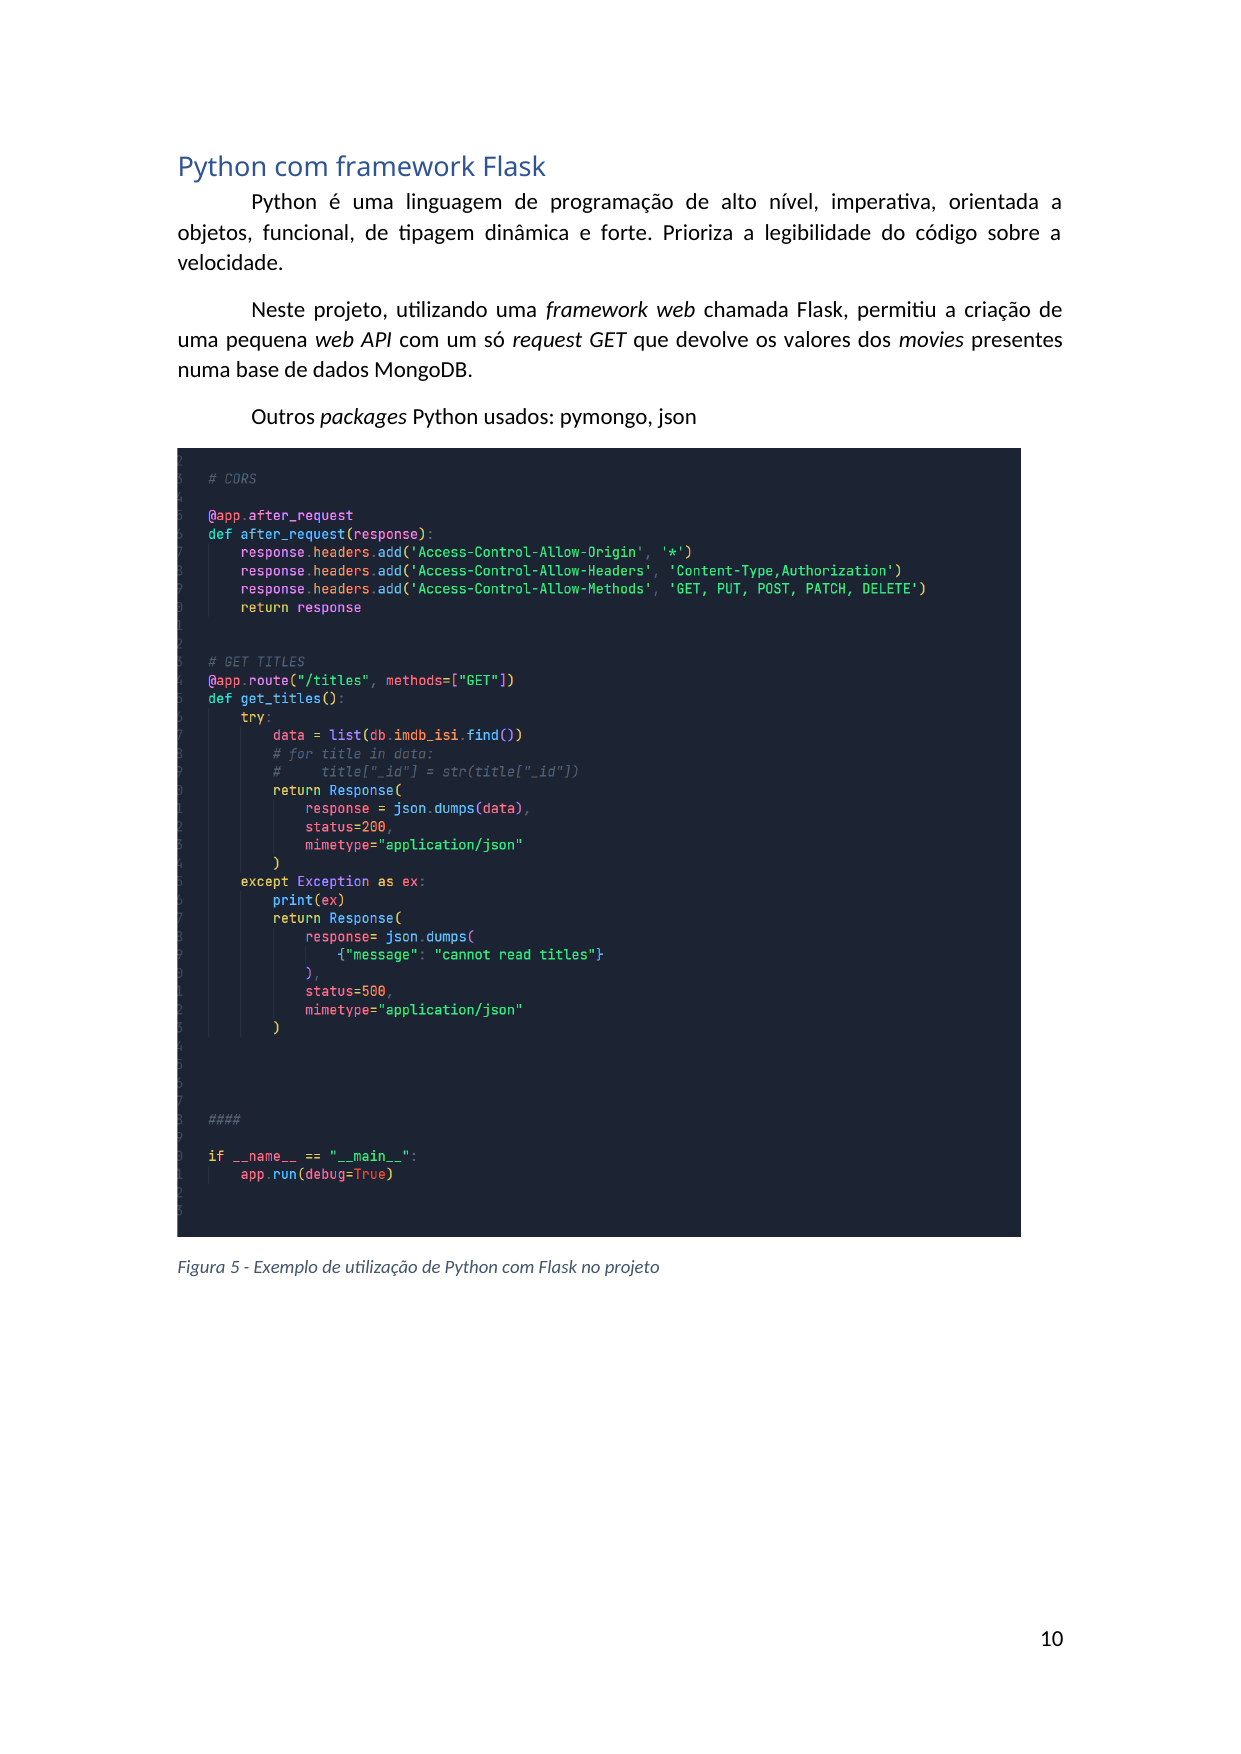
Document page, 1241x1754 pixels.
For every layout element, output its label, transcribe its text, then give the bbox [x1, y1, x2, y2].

text Outros packages Python usados: pymongo, json [177, 402, 1063, 430]
text Python é uma linguagem de programação de alto nível, imperativa, orientada a objetos, funcional, de tipagem dinâmica e forte. Prioriza a legibilidade do código sobre a velocidade. [177, 187, 1063, 276]
text Neste projeto, utilizando uma framework web chamada Flask, permitiu a criação de uma pequena web API com um só request GET que devolve os valores dos movies presentes numa base de dados MongoDB. [177, 295, 1063, 383]
subtitle Python com framework Flask [177, 148, 1063, 184]
picture [177, 448, 1021, 1237]
